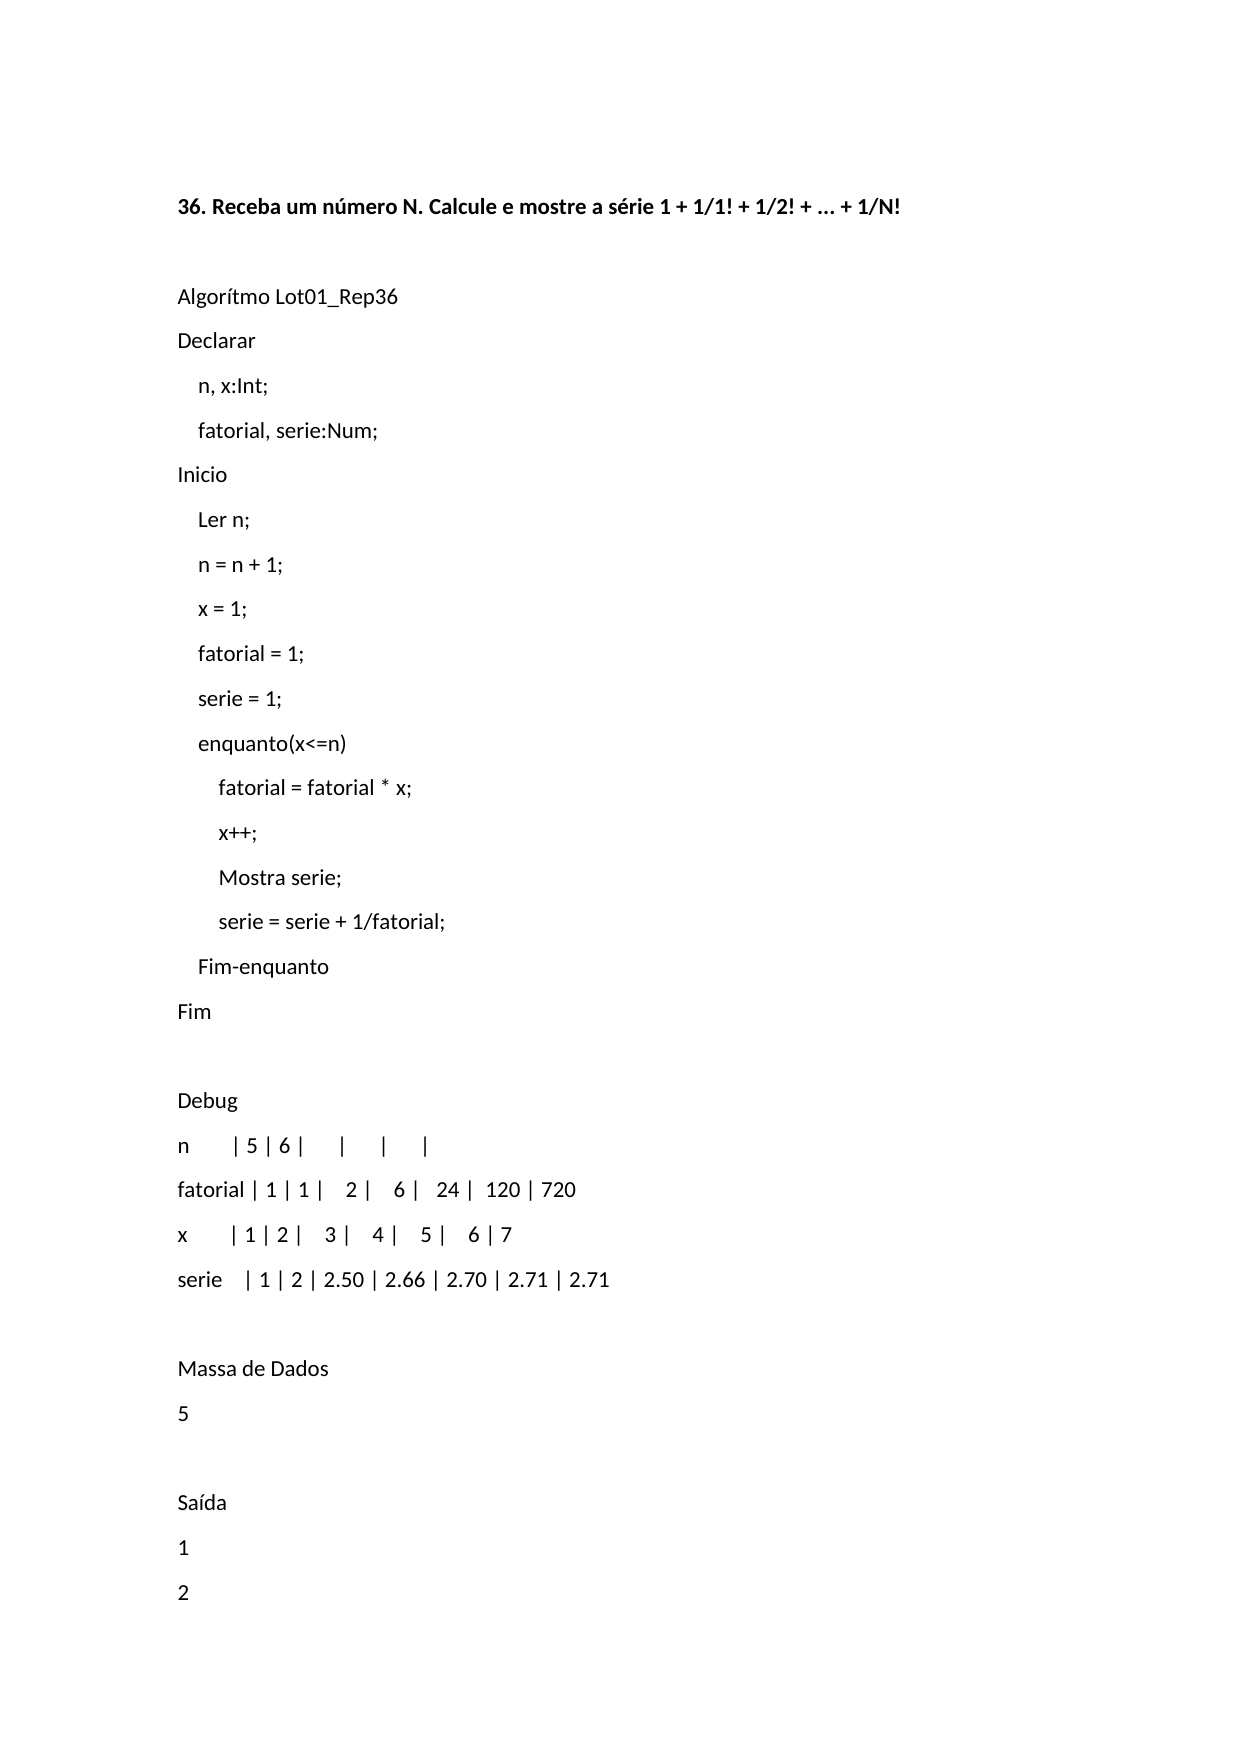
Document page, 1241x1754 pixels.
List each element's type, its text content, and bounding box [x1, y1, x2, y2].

text fatorial = 1; [177, 639, 1063, 667]
text Debug [177, 1086, 1063, 1114]
text 2 [177, 1578, 1063, 1606]
text n | 5 | 6 | | | | [177, 1131, 1063, 1159]
text x++; [177, 818, 1063, 846]
text Massa de Dados [177, 1354, 1063, 1382]
text fatorial, serie:Num; [177, 416, 1063, 444]
text Ler n; [177, 505, 1063, 533]
text n = n + 1; [177, 550, 1063, 578]
text n, x:Int; [177, 371, 1063, 399]
text serie | 1 | 2 | 2.50 | 2.66 | 2.70 | 2.71 | 2.71 [177, 1265, 1063, 1293]
text serie = serie + 1/fatorial; [177, 907, 1063, 935]
text fatorial = fatorial * x; [177, 773, 1063, 801]
text Declarar [177, 326, 1063, 354]
text Mostra serie; [177, 863, 1063, 891]
text 1 [177, 1533, 1063, 1561]
text fatorial | 1 | 1 | 2 | 6 | 24 | 120 | 720 [177, 1176, 1063, 1203]
text Algorítmo Lot01_Rep36 [177, 282, 1063, 310]
text x = 1; [177, 594, 1063, 623]
text Fim [177, 997, 1063, 1025]
text 36. Receba um número N. Calcule e mostre a série 1 + 1/1! + 1/2! + ... + 1/N! [177, 192, 1063, 220]
text Inicio [177, 461, 1063, 488]
text enquanto(x<=n) [177, 729, 1063, 757]
text x | 1 | 2 | 3 | 4 | 5 | 6 | 7 [177, 1220, 1063, 1248]
text Fim-enquanto [177, 952, 1063, 980]
text Saída [177, 1488, 1063, 1516]
text 5 [177, 1399, 1063, 1427]
text serie = 1; [177, 684, 1063, 712]
